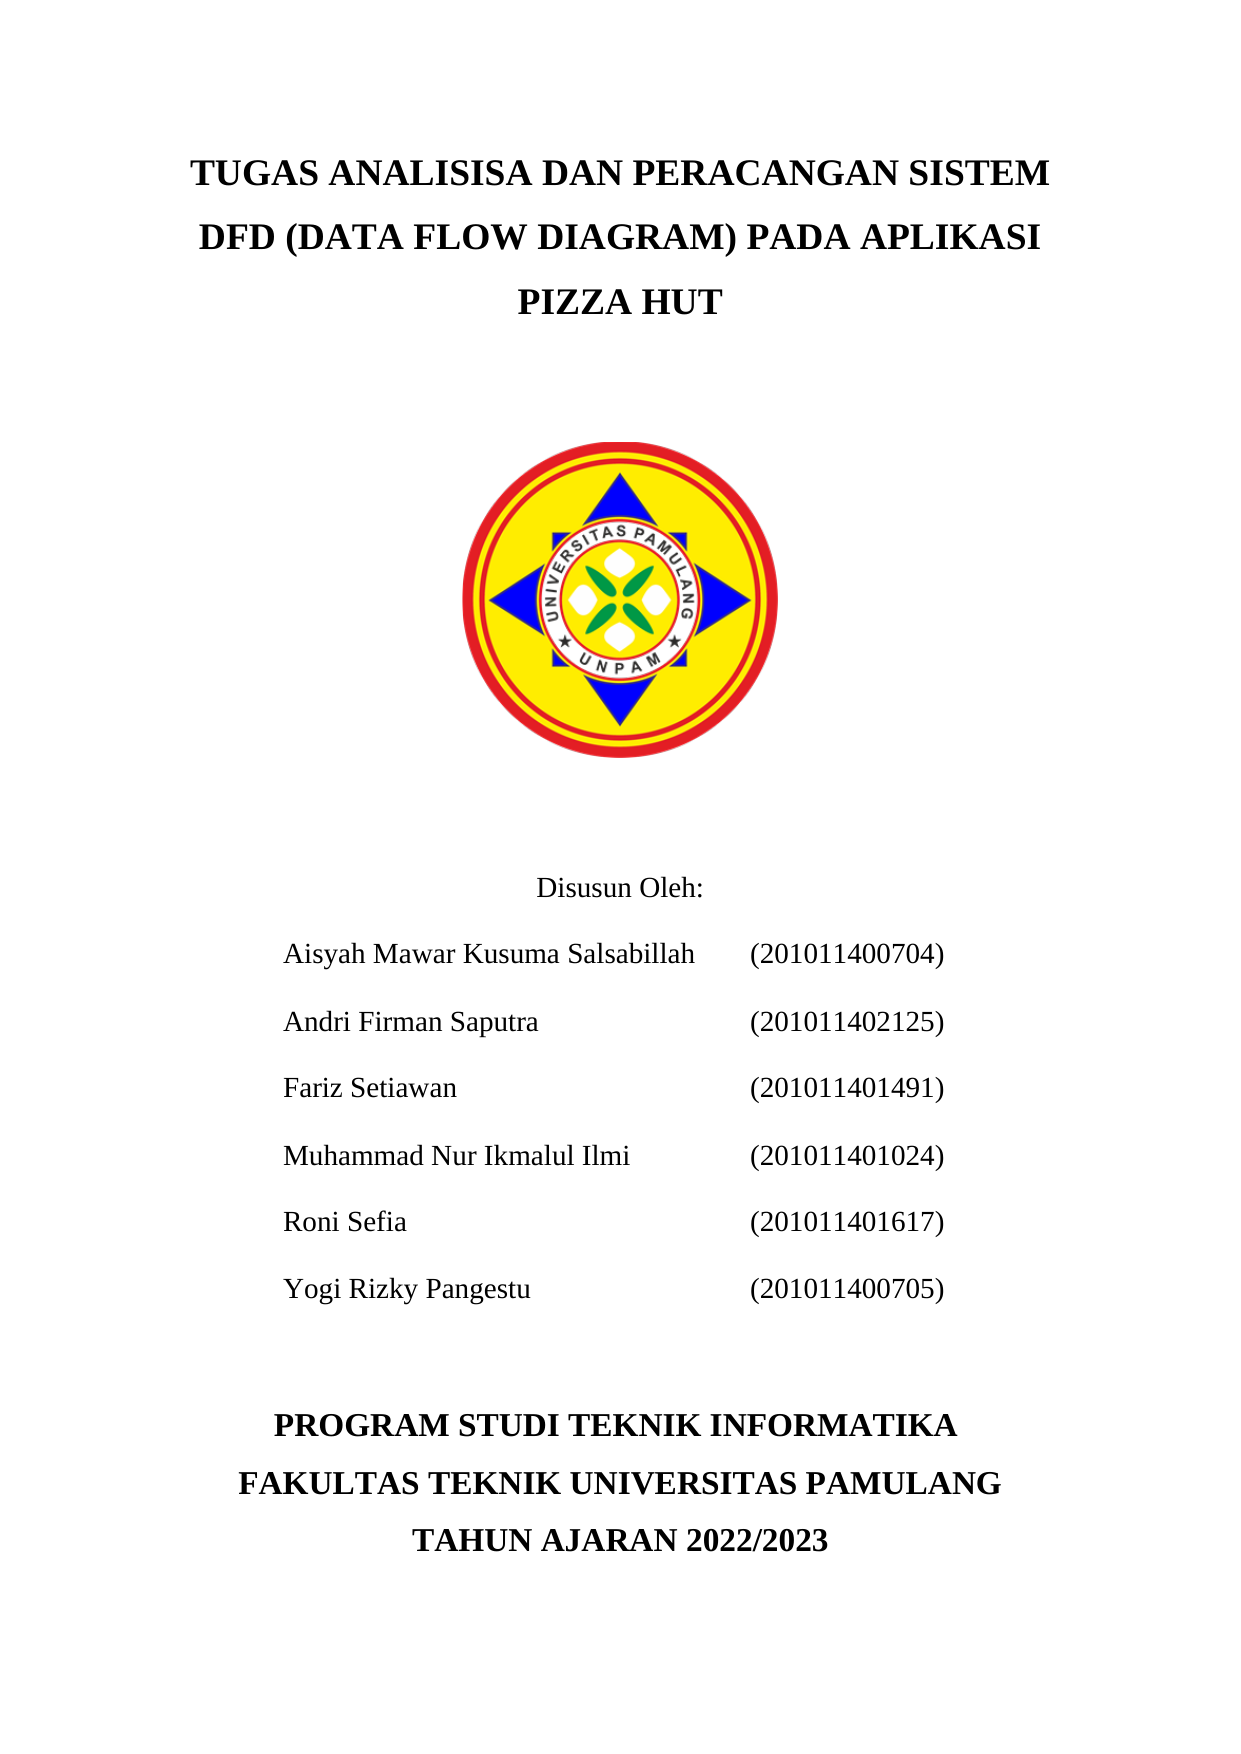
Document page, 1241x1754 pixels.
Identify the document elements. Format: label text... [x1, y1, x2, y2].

text Yogi Rizky Pangestu (201011400705) [150, 1272, 1090, 1305]
text Disusun Oleh: [150, 870, 1090, 903]
text Andri Firman Saputra (201011402125) [150, 1004, 1090, 1037]
text Muhammad Nur Ikmalul Ilmi (201011401024) [150, 1138, 1090, 1171]
text Aisyah Mawar Kusuma Salsabillah (201011400704) [150, 937, 1090, 970]
text PROGRAM STUDI TEKNIK INFORMATIKA FAKULTAS TEKNIK UNIVERSITAS PAMULANG TAHUN AJARAN 2022/2023 [150, 1406, 1090, 1559]
text TUGAS ANALISISA DAN PERACANGAN SISTEM DFD (DATA FLOW DIAGRAM) PADA APLIKASI PIZZA HUT [150, 150, 1090, 322]
picture [462, 442, 778, 758]
text Roni Sefia (201011401617) [150, 1204, 1090, 1238]
text Fariz Setiawan (201011401491) [150, 1071, 1090, 1104]
